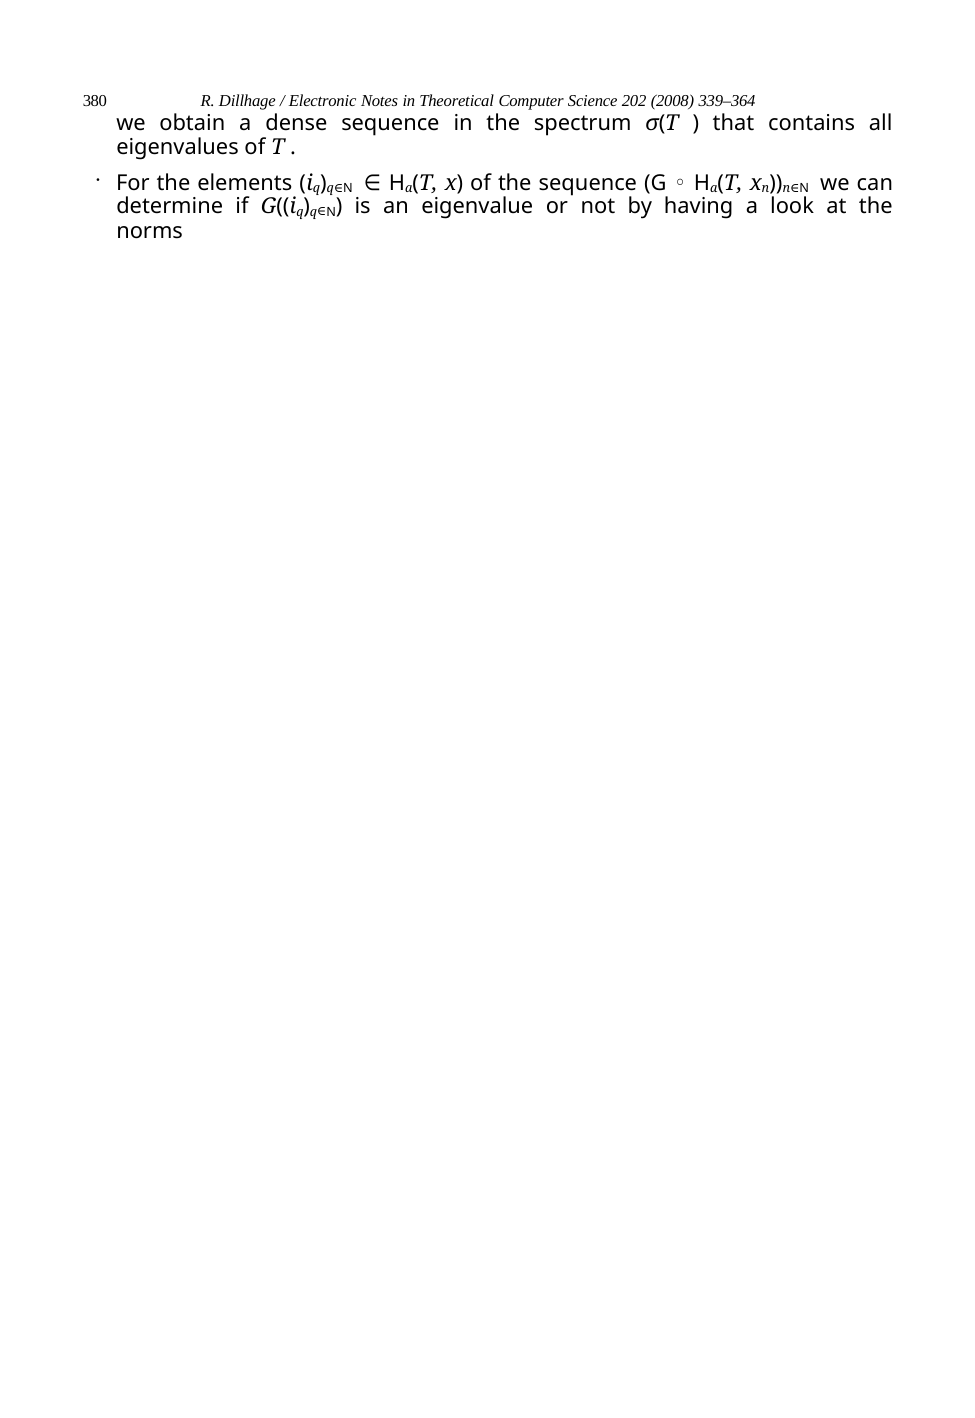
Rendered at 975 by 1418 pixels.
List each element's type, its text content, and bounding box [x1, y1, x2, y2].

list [95, 110, 893, 161]
list For the elements (iq)q∈N ∈ Ha(T, x) of the sequence (G ◦ Ha(T, xn))n∈N we can determine if G((iq)q∈N) is an eigenvalue or not by having a look at the norms [95, 170, 893, 244]
